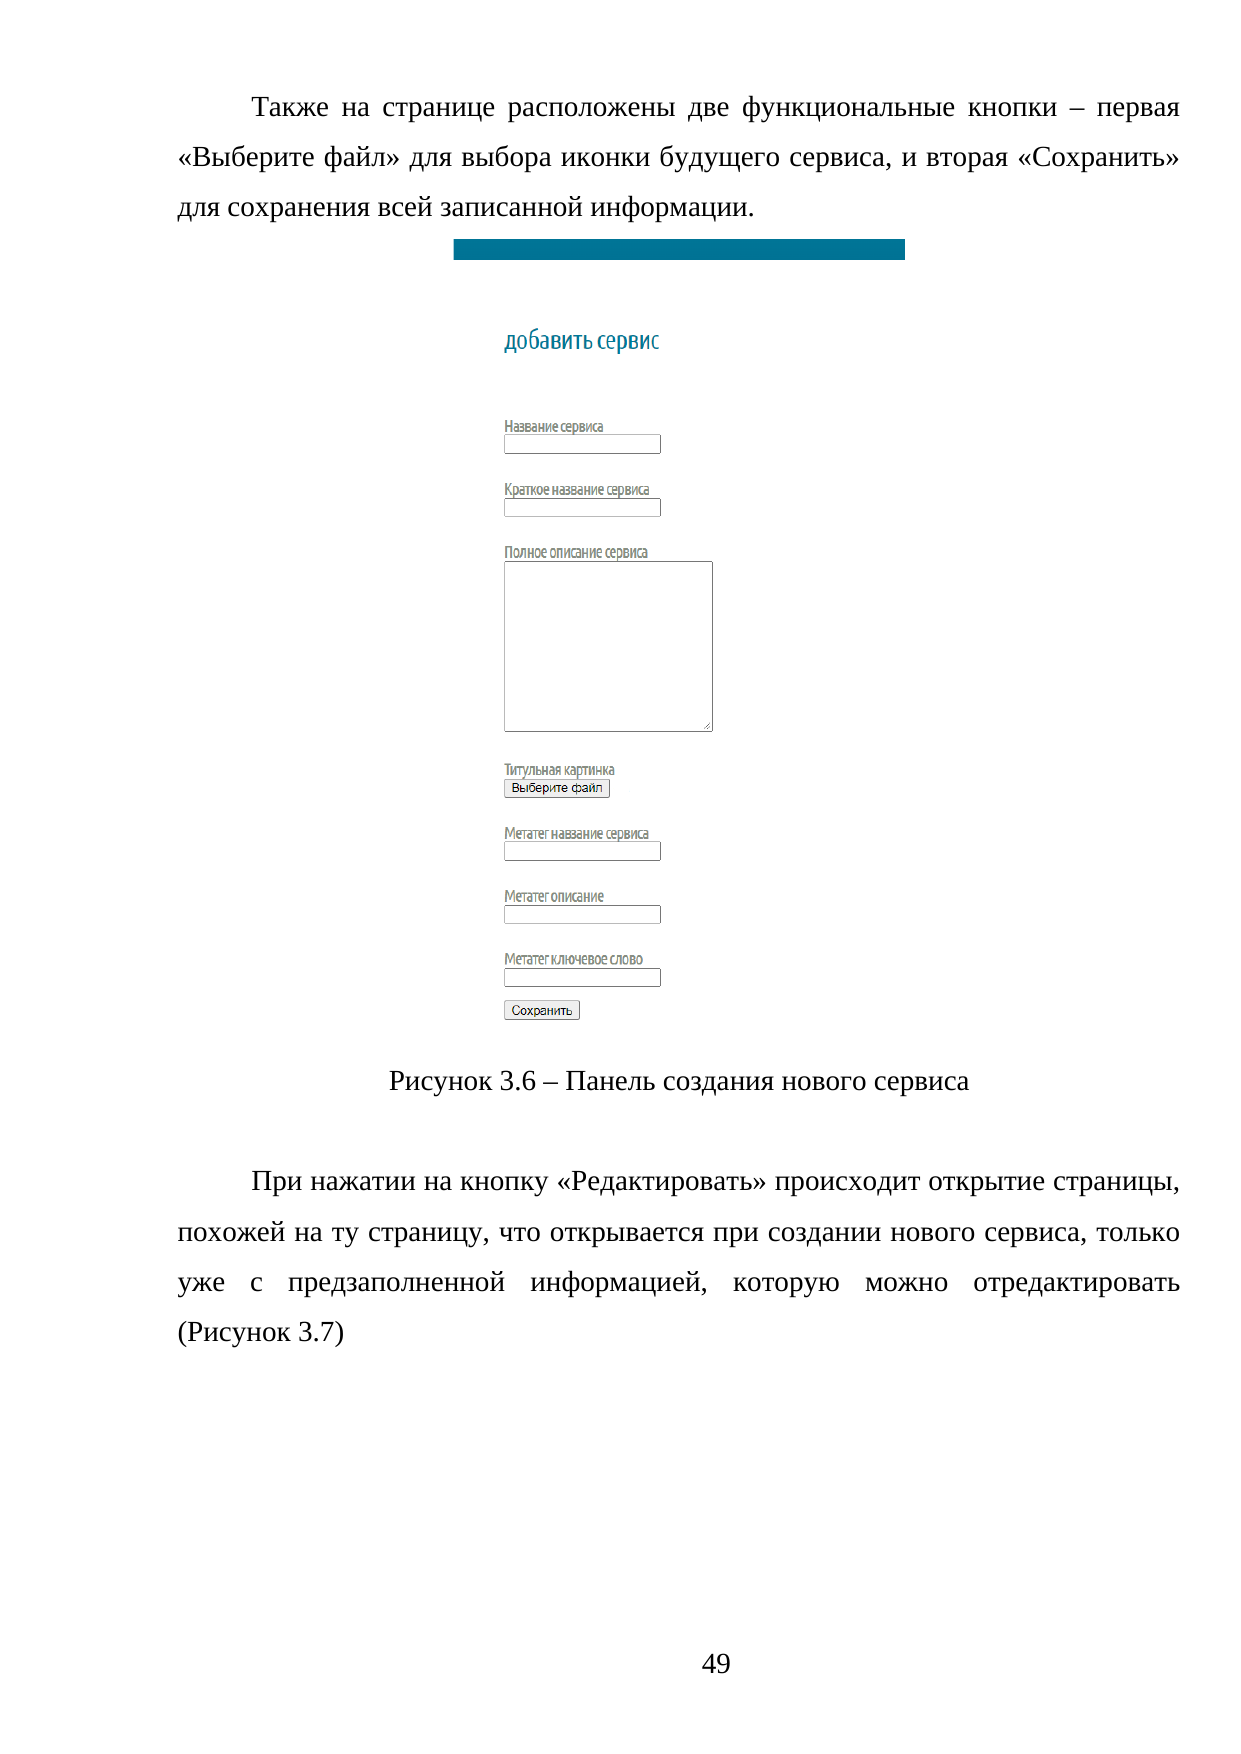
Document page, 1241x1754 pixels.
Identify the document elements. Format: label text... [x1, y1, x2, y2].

text Рисунок 3.6 – Панель создания нового сервиса [177, 1063, 1181, 1096]
list Также на странице расположены две функциональные кнопки – первая «Выберите файл» для выбора иконки будущего сервиса, и вторая «Сохранить» для сохранения всей записанной информации. [177, 89, 1181, 223]
picture [453, 261, 905, 1047]
text При нажатии на кнопку «Редактировать» происходит открытие страницы, похожей на ту страницу, что открывается при создании нового сервиса, только уже с предзаполненной информацией, которую можно отредактировать (Рисунок 3.7) [177, 1163, 1181, 1348]
